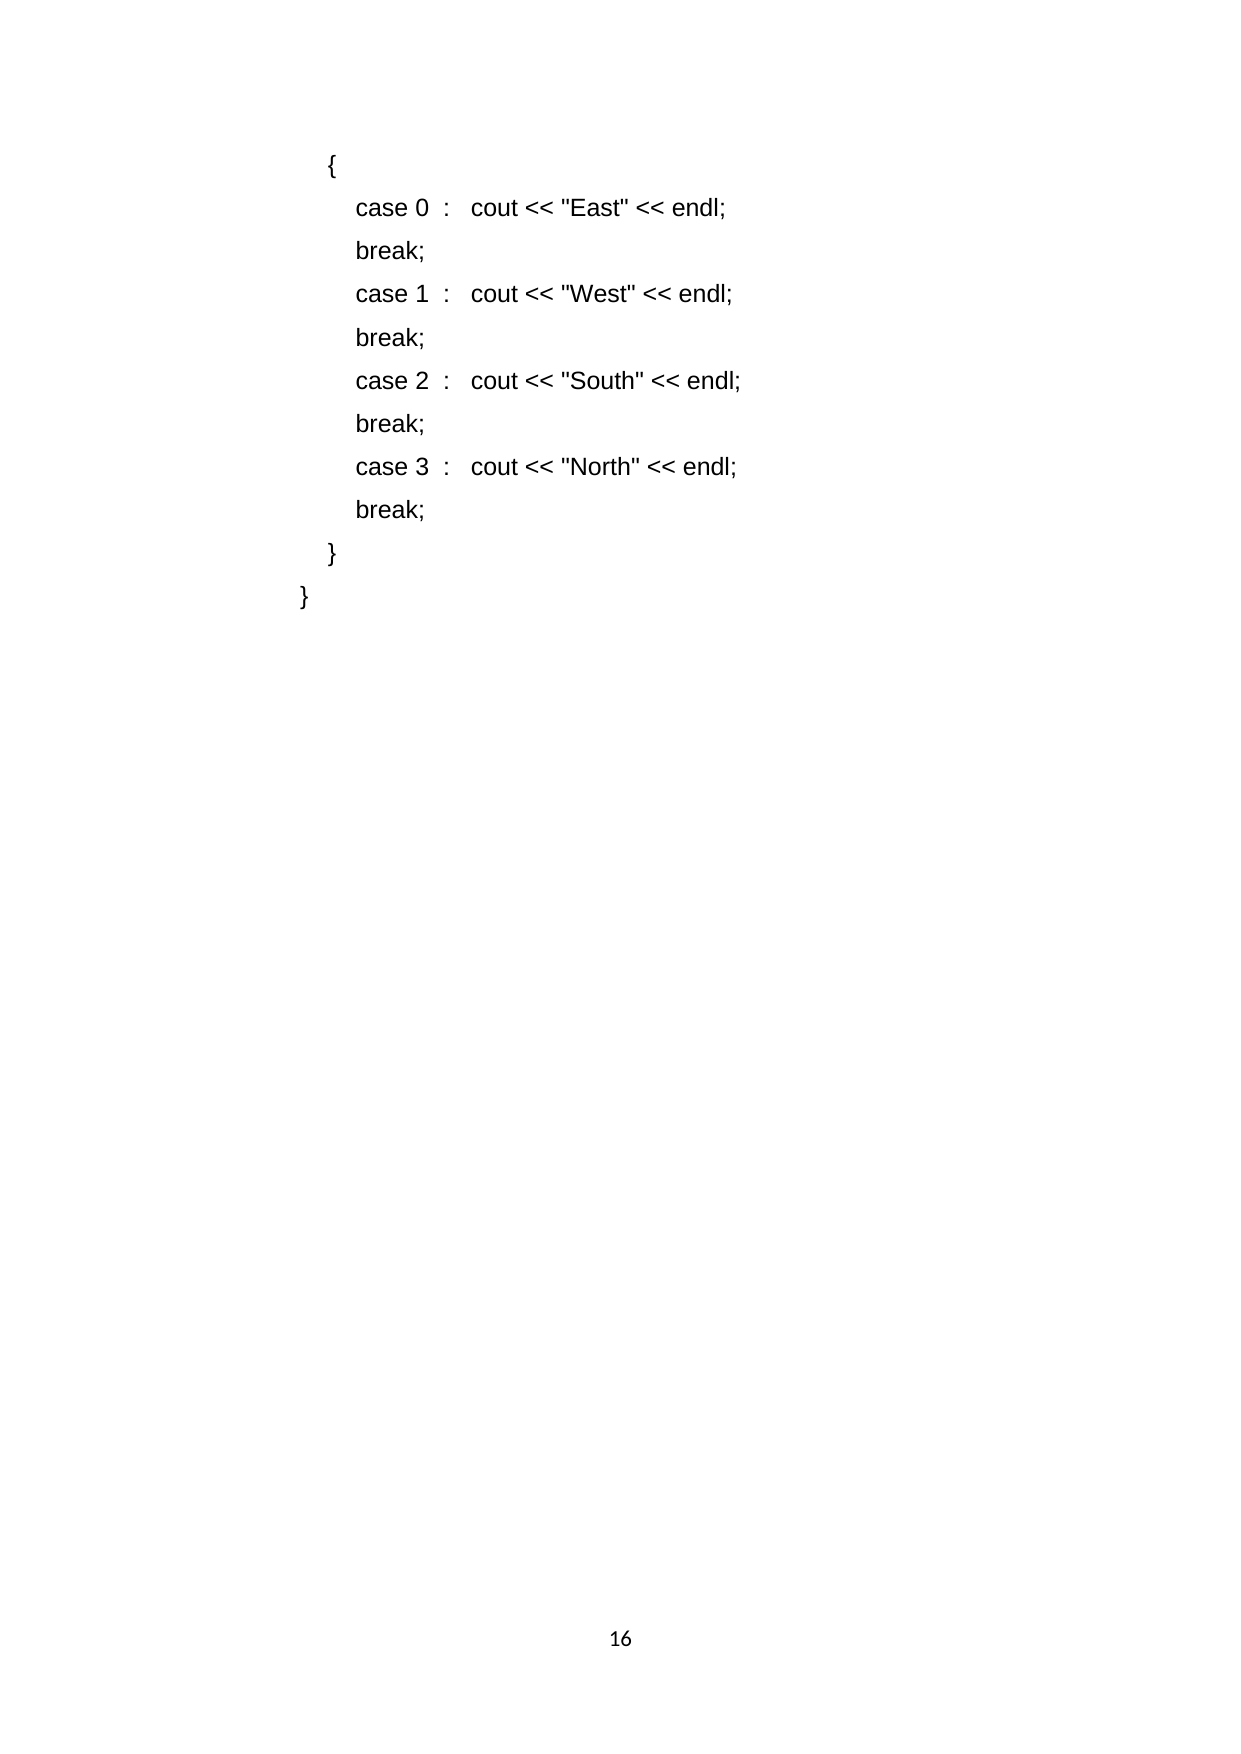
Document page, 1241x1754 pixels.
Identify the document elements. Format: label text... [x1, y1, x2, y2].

list case 3 : cout << "North" << endl; [300, 452, 1090, 481]
list case 2 : cout << "South" << endl; [300, 366, 1090, 394]
list break; [300, 495, 1090, 524]
list case 0 : cout << "East" << endl; [300, 193, 1090, 222]
list { [300, 150, 1090, 179]
list break; [300, 409, 1090, 437]
list break; [300, 322, 1090, 351]
list } [300, 538, 1090, 567]
list break; [300, 236, 1090, 265]
list case 1 : cout << "West" << endl; [300, 279, 1090, 308]
list } [300, 581, 1090, 610]
